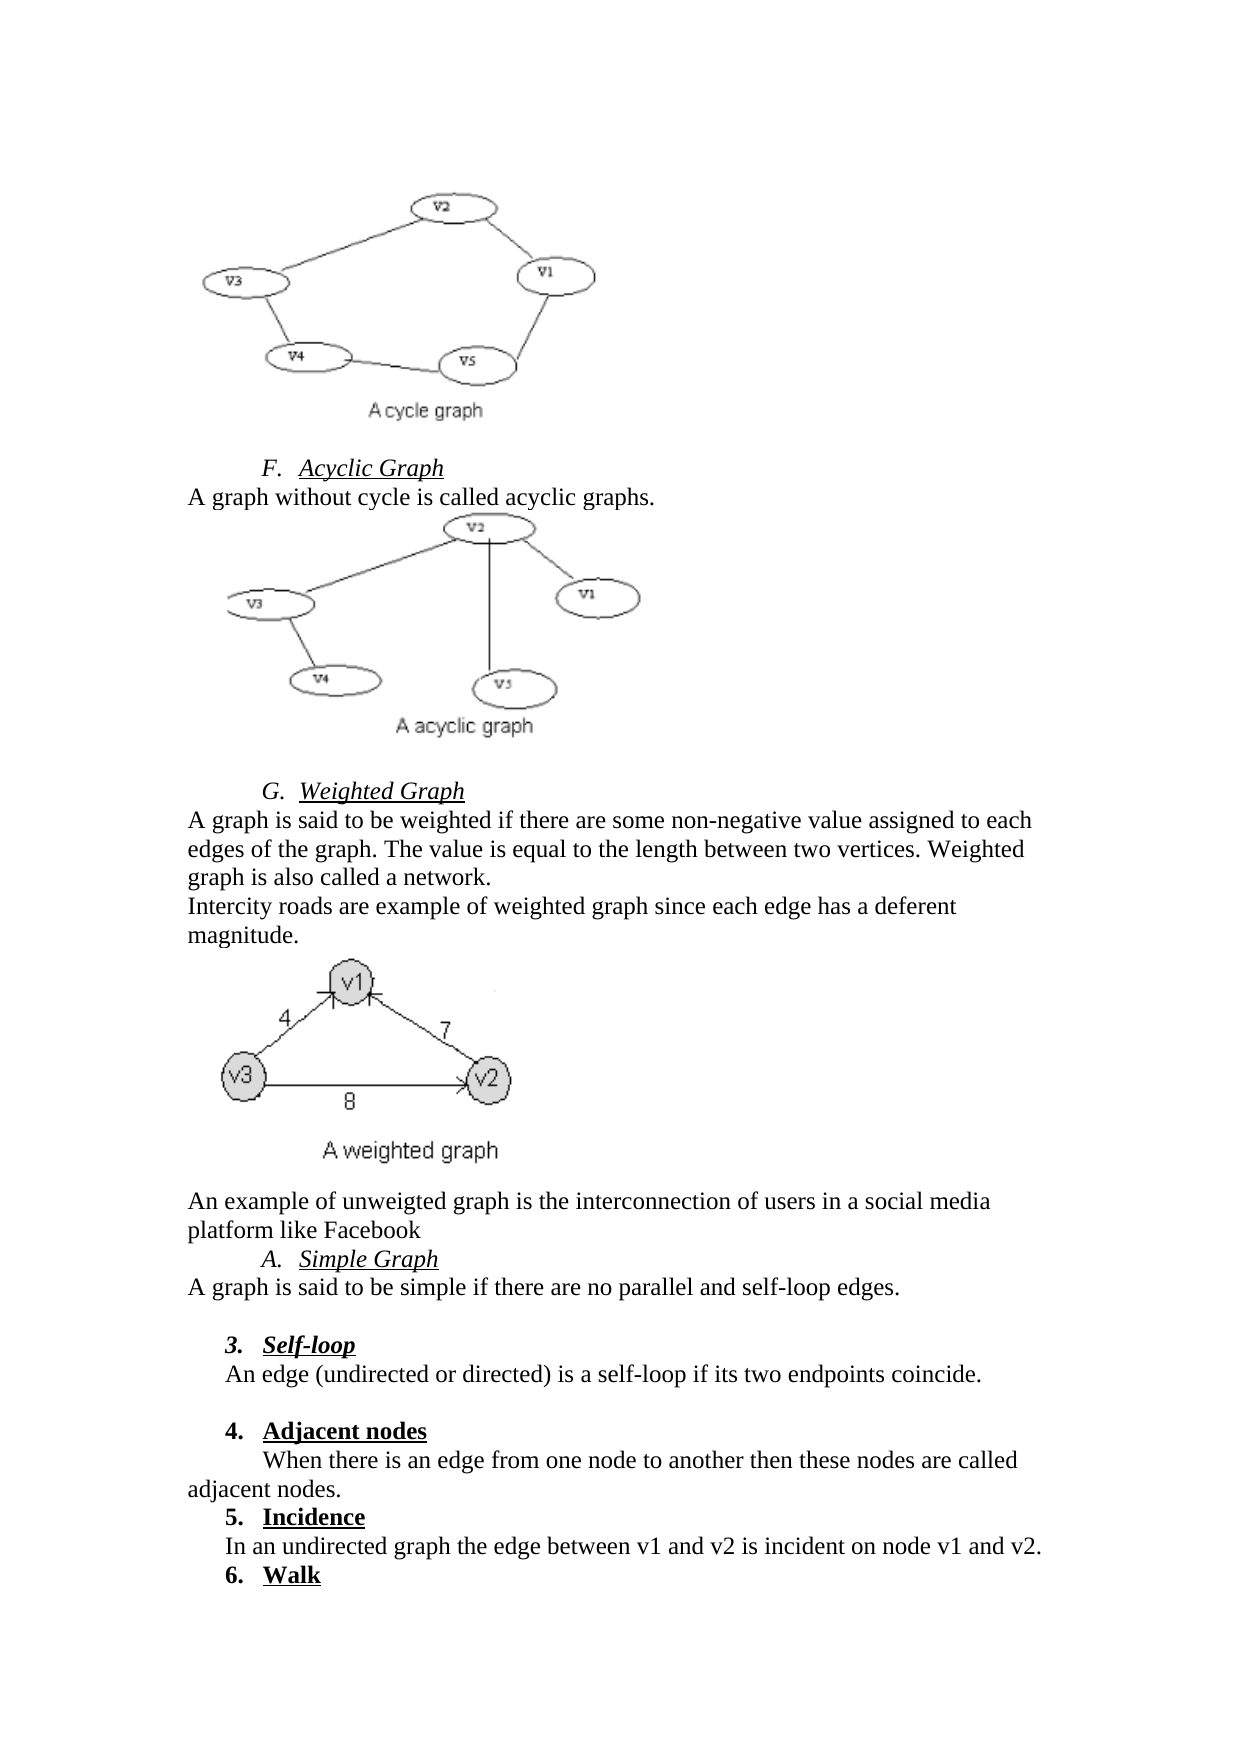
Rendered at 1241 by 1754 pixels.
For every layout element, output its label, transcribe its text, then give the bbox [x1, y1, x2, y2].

list Self-loop [225, 1330, 1053, 1359]
picture [187, 510, 708, 777]
picture [187, 150, 641, 454]
picture [187, 948, 568, 1187]
list Simple Graph [261, 1244, 1053, 1272]
text A graph is said to be simple if there are no parallel and self-loop edges. [187, 1272, 1053, 1301]
text In an undirected graph the edge between v1 and v2 is incident on node v1 and v2. [187, 1531, 1053, 1560]
text Intercity roads are example of weighted graph since each edge has a deferent magnitude. [187, 891, 1053, 949]
text When there is an edge from one node to another then these nodes are called adjacent nodes. [187, 1445, 1053, 1502]
text A graph is said to be weighted if there are some non-negative value assigned to each edges of the graph. The value is equal to the length between two vertices. Weighted graph is also called a network. [187, 805, 1053, 891]
list Acyclic Graph [261, 453, 1053, 482]
text A graph without cycle is called acyclic graphs. [187, 482, 1053, 511]
list Adjacent nodes [225, 1416, 1053, 1445]
list Walk [225, 1560, 1053, 1589]
text An example of unweigted graph is the interconnection of users in a social media platform like Facebook [187, 1186, 1053, 1244]
list Weighted Graph [261, 776, 1053, 805]
list Incidence [225, 1502, 1053, 1531]
text An edge (undirected or directed) is a self-loop if its two endpoints coincide. [187, 1359, 1053, 1387]
